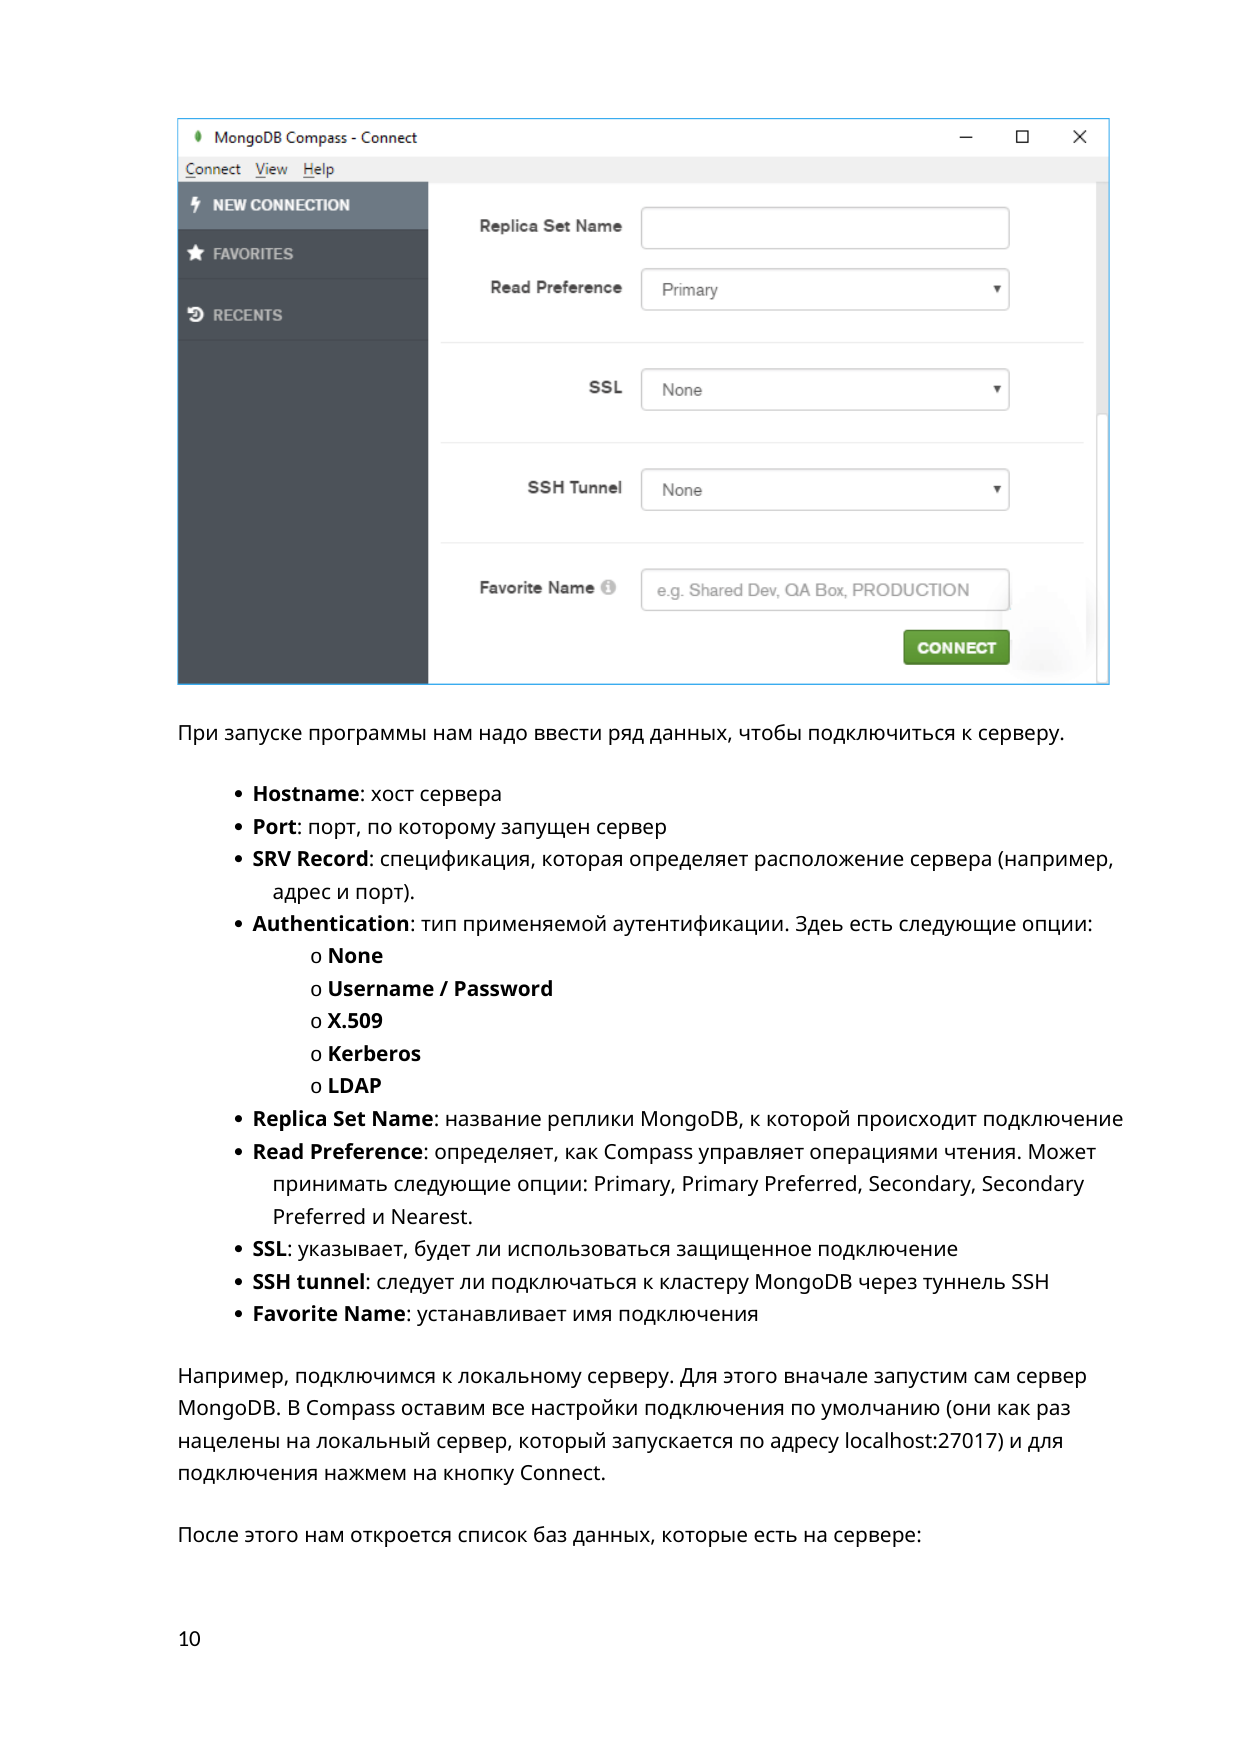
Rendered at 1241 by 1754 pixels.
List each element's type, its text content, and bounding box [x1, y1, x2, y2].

list Kerberos [310, 1035, 1152, 1068]
list SSH tunnel: следует ли подключаться к кластеру MongoDB через туннель SSH [235, 1263, 1152, 1295]
list Read Preference: определяет, как Compass управляет операциями чтения. Может принимать следующие опции: Primary, Primary Preferred, Secondary, Secondary Preferred и Nearest. [235, 1133, 1152, 1230]
list Port: порт, по которому запущен сервер [235, 808, 1152, 840]
text После этого нам откроется список баз данных, которые есть на сервере: [177, 1516, 1152, 1548]
text При запуске программы нам надо ввести ряд данных, чтобы подключиться к серверу. [177, 713, 1152, 746]
text Например, подключимся к локальному серверу. Для этого вначале запустим сам сервер MongoDB. В Compass оставим все настройки подключения по умолчанию (они как раз нацелены на локальный сервер, который запускается по адресу localhost:27017) и для подключения нажмем на кнопку Connect. [177, 1357, 1152, 1487]
list None [310, 938, 1152, 970]
list Hostname: хост сервера [235, 775, 1152, 808]
list SRV Record: спецификация, которая определяет расположение сервера (например, адрес и порт). [235, 840, 1152, 905]
list SSL: указывает, будет ли использоваться защищенное подключение [235, 1230, 1152, 1263]
list Username / Password [310, 970, 1152, 1003]
picture [177, 118, 1110, 685]
list LDAP [310, 1068, 1152, 1100]
list Replica Set Name: название реплики MongoDB, к которой происходит подключение [235, 1100, 1152, 1133]
list X.509 [310, 1003, 1152, 1035]
list Favorite Name: устанавливает имя подключения [235, 1295, 1152, 1328]
list Authentication: тип применяемой аутентификации. Здеь есть следующие опции: [235, 905, 1152, 938]
